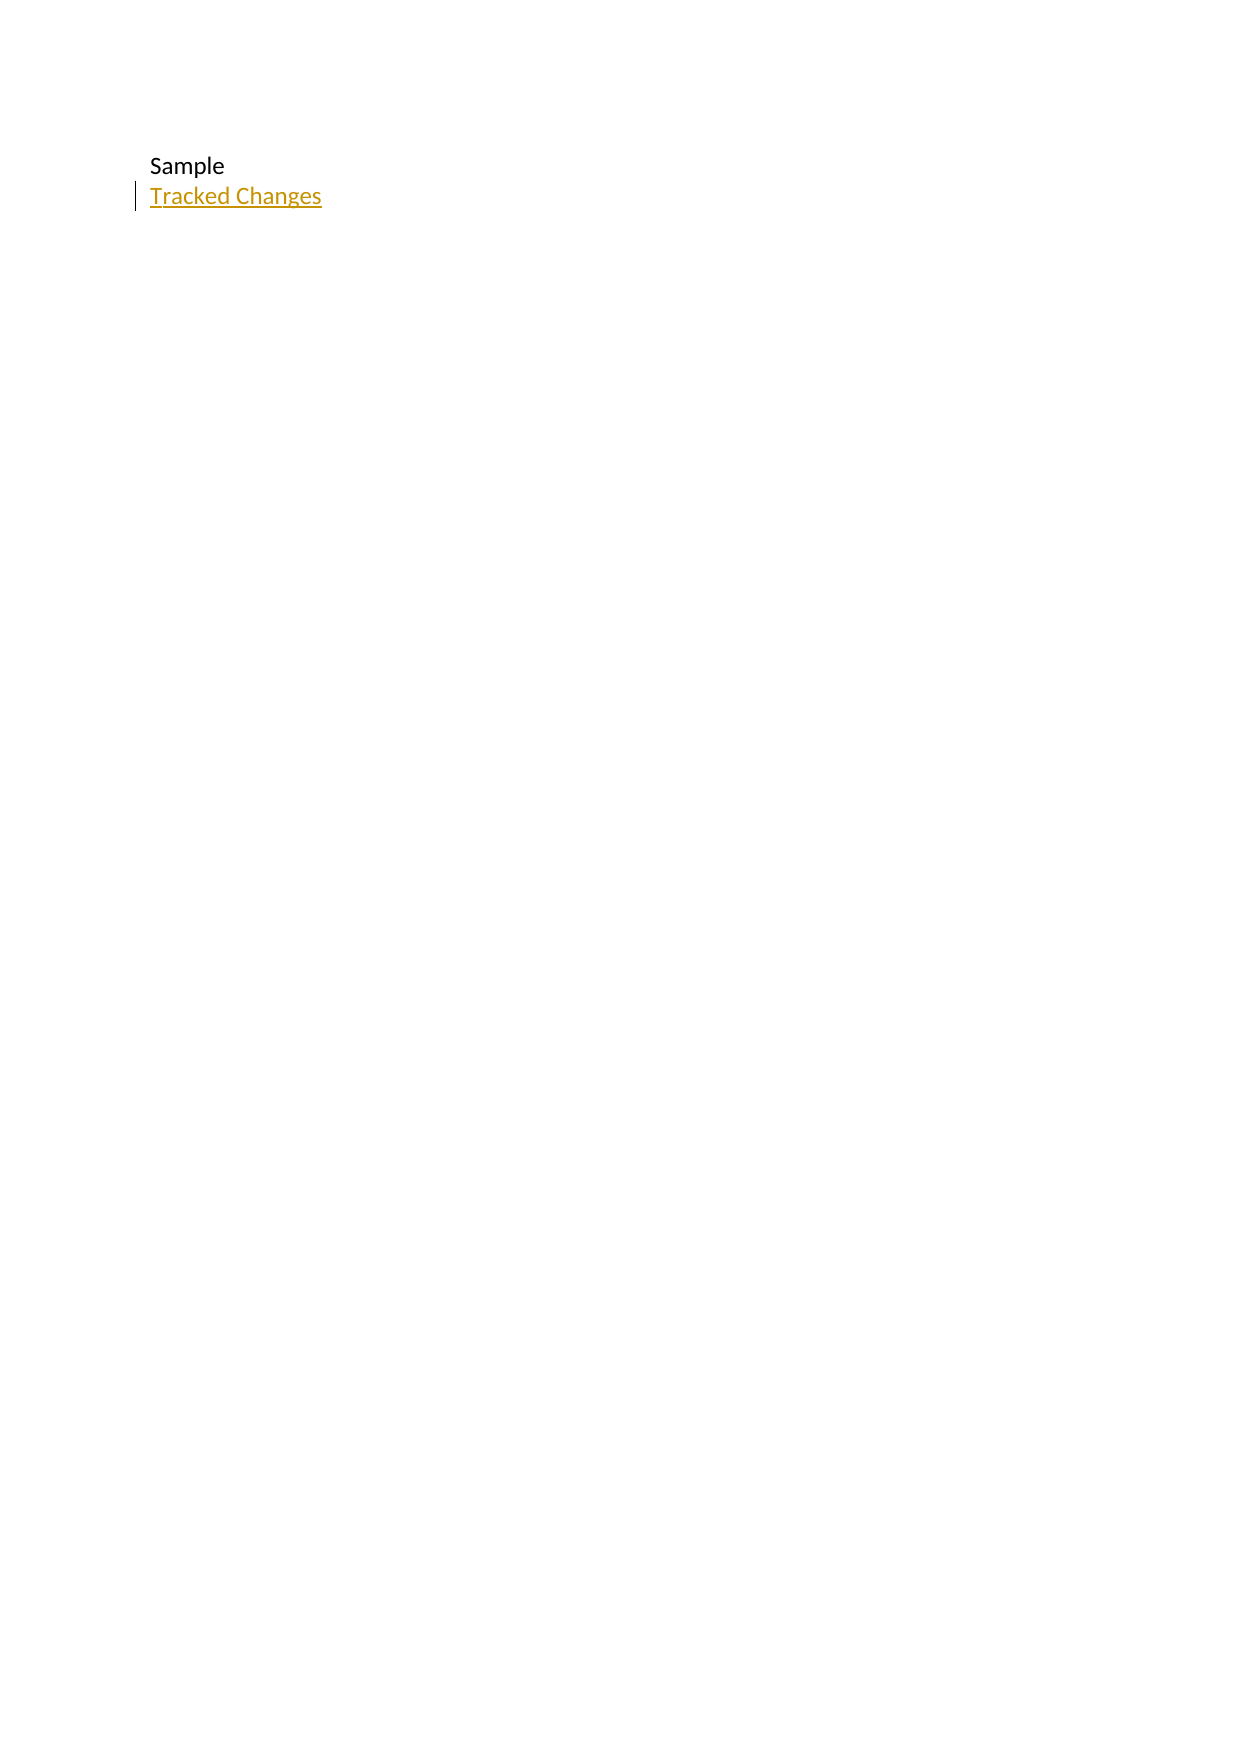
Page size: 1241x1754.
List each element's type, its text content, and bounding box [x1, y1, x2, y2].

text Sample [150, 150, 1090, 181]
